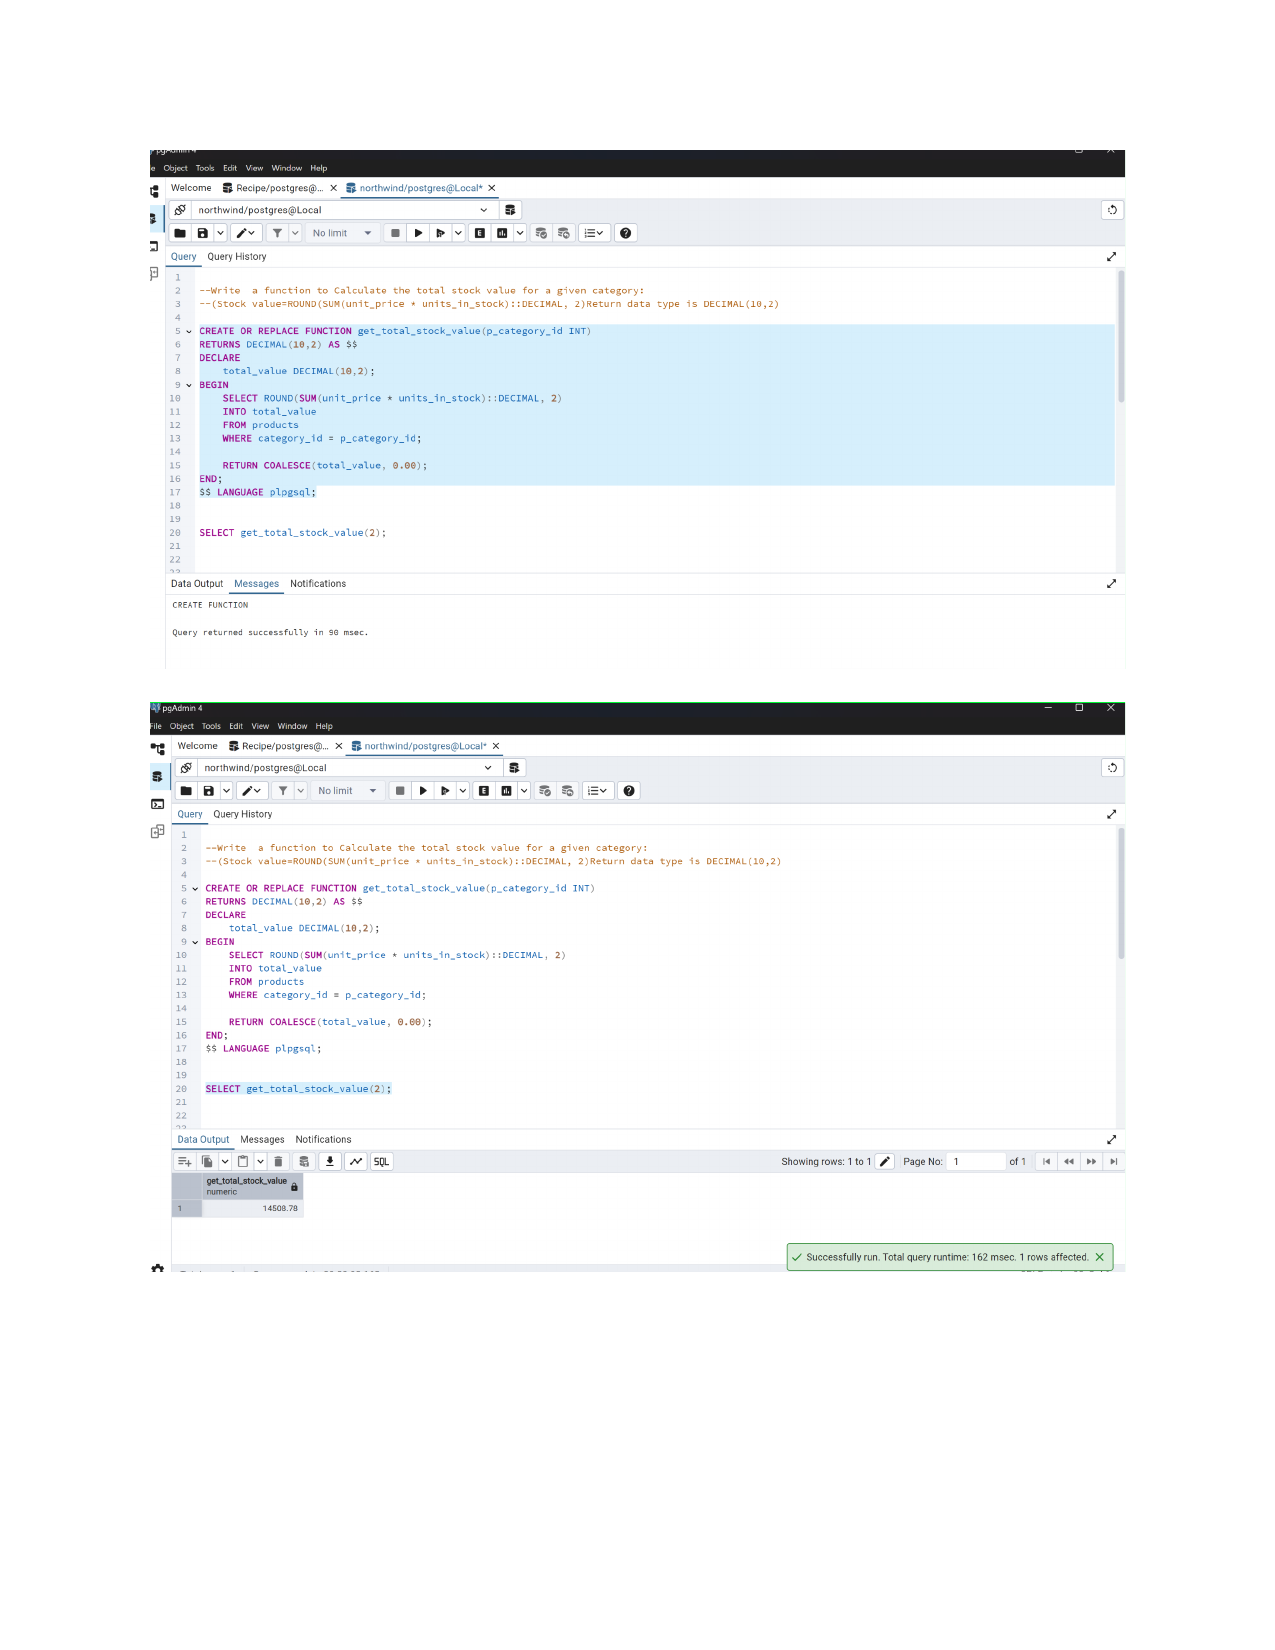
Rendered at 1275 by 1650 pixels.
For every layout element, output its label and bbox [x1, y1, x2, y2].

picture [150, 150, 1125, 669]
picture [150, 702, 1125, 1272]
